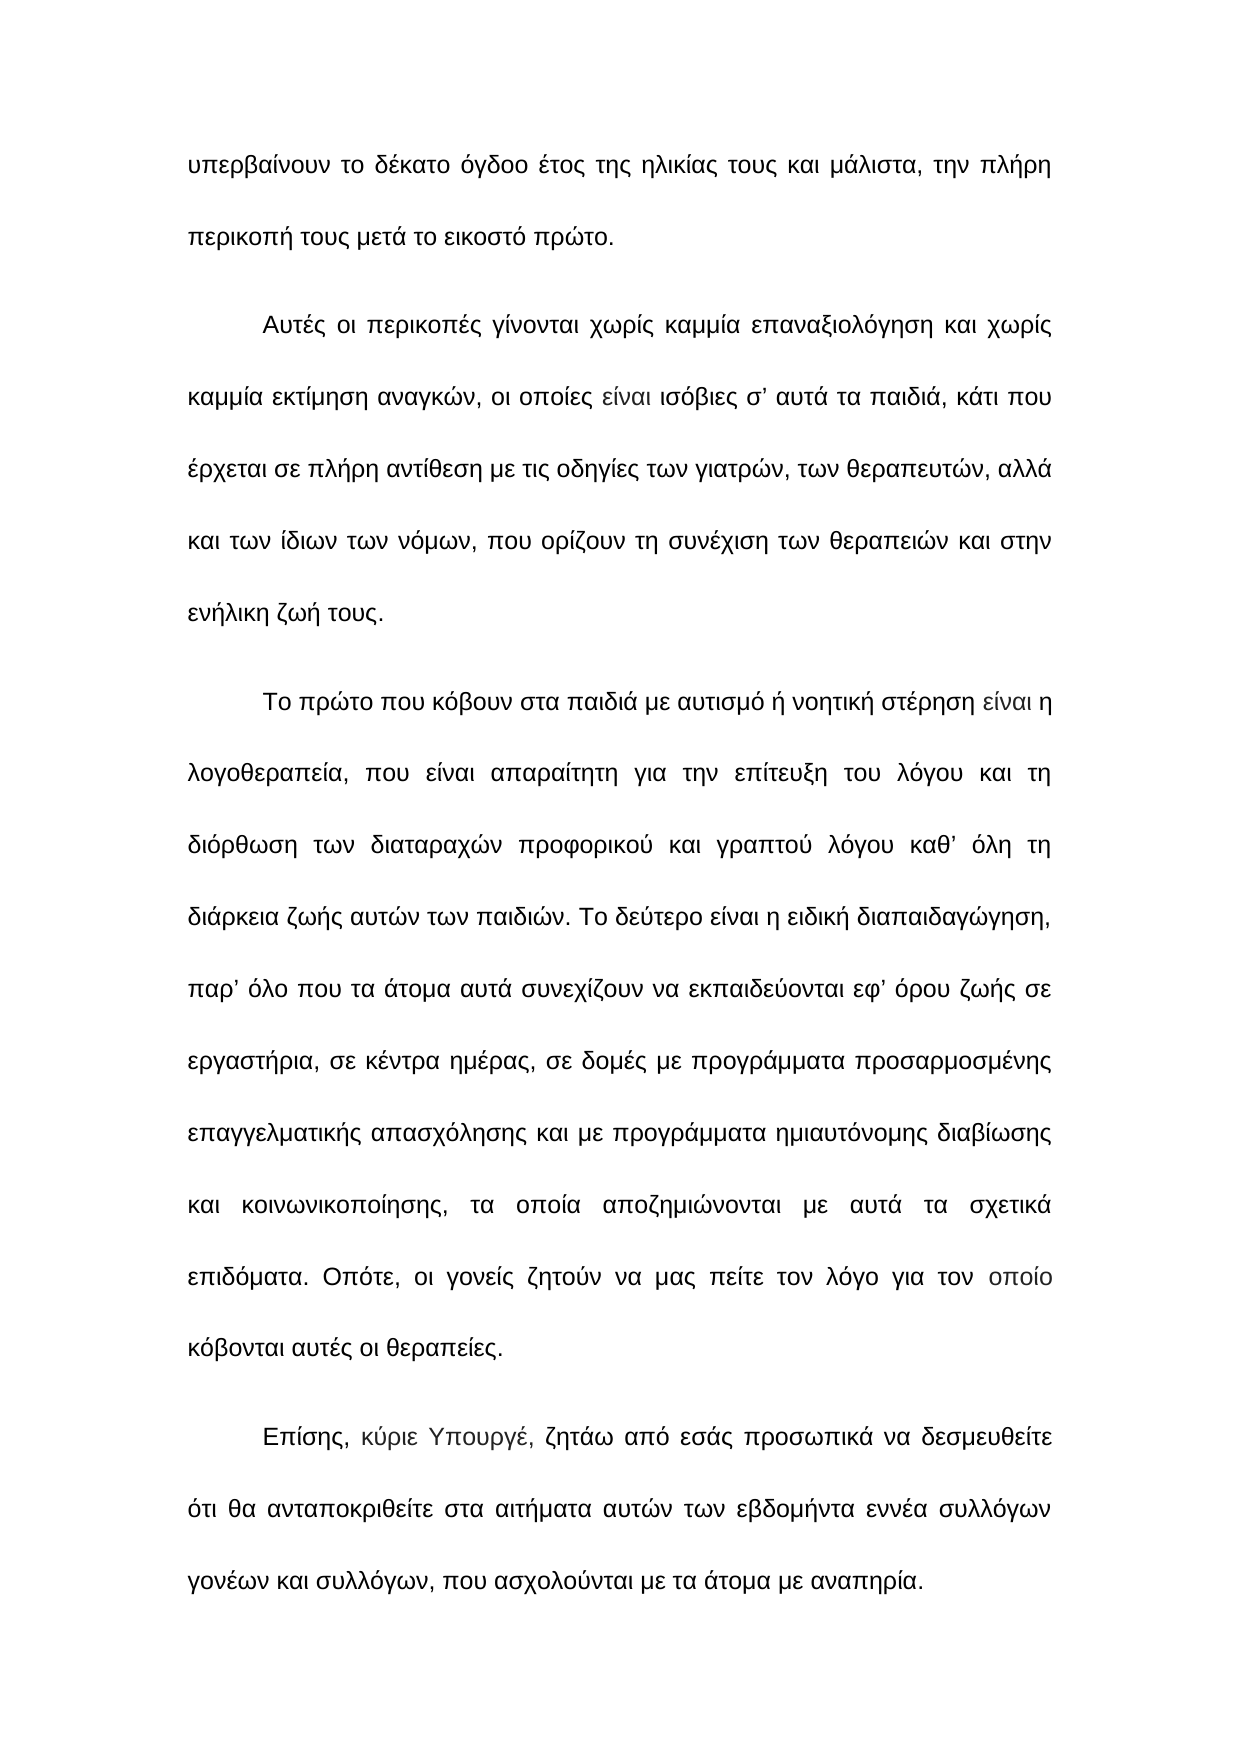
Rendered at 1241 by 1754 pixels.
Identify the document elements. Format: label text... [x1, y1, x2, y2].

text Το πρώτο που κόβουν στα παιδιά με αυτισμό ή νοητική στέρηση είναι η λογοθεραπεία, που είναι απαραίτητη για την επίτευξη του λόγου και τη διόρθωση των διαταραχών προφορικού και γραπτού λόγου καθ’ όλη τη διάρκεια ζωής αυτών των παιδιών. Το δεύτερο είναι η ειδική διαπαιδαγώγηση, παρ’ όλο που τα άτομα αυτά συνεχίζουν να εκπαιδεύονται εφ’ όρου ζωής σε εργαστήρια, σε κέντρα ημέρας, σε δομές με προγράμματα προσαρμοσμένης επαγγελματικής απασχόλησης και με προγράμματα ημιαυτόνομης διαβίωσης και κοινωνικοποίησης, τα οποία αποζημιώνονται με αυτά τα σχετικά επιδόματα. Οπότε, οι γονείς ζητούν να μας πείτε τον λόγο για τον οποίο κόβονται αυτές οι θεραπείες. [187, 686, 1053, 1362]
text Επίσης, κύριε Υπουργέ, ζητάω από εσάς προσωπικά να δεσμευθείτε ότι θα ανταποκριθείτε στα αιτήματα αυτών των εβδομήντα εννέα συλλόγων γονέων και συλλόγων, που ασχολούνται με τα άτομα με αναπηρία. [187, 1422, 1053, 1594]
text Αυτές οι περικοπές γίνονται χωρίς καμμία επαναξιολόγηση και χωρίς καμμία εκτίμηση αναγκών, οι οποίες είναι ισόβιες σ’ αυτά τα παιδιά, κάτι που έρχεται σε πλήρη αντίθεση με τις οδηγίες των γιατρών, των θεραπευτών, αλλά και των ίδιων των νόμων, που ορίζουν τη συνέχιση των θεραπειών και στην ενήλικη ζωή τους. [187, 310, 1053, 627]
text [187, 150, 1053, 251]
